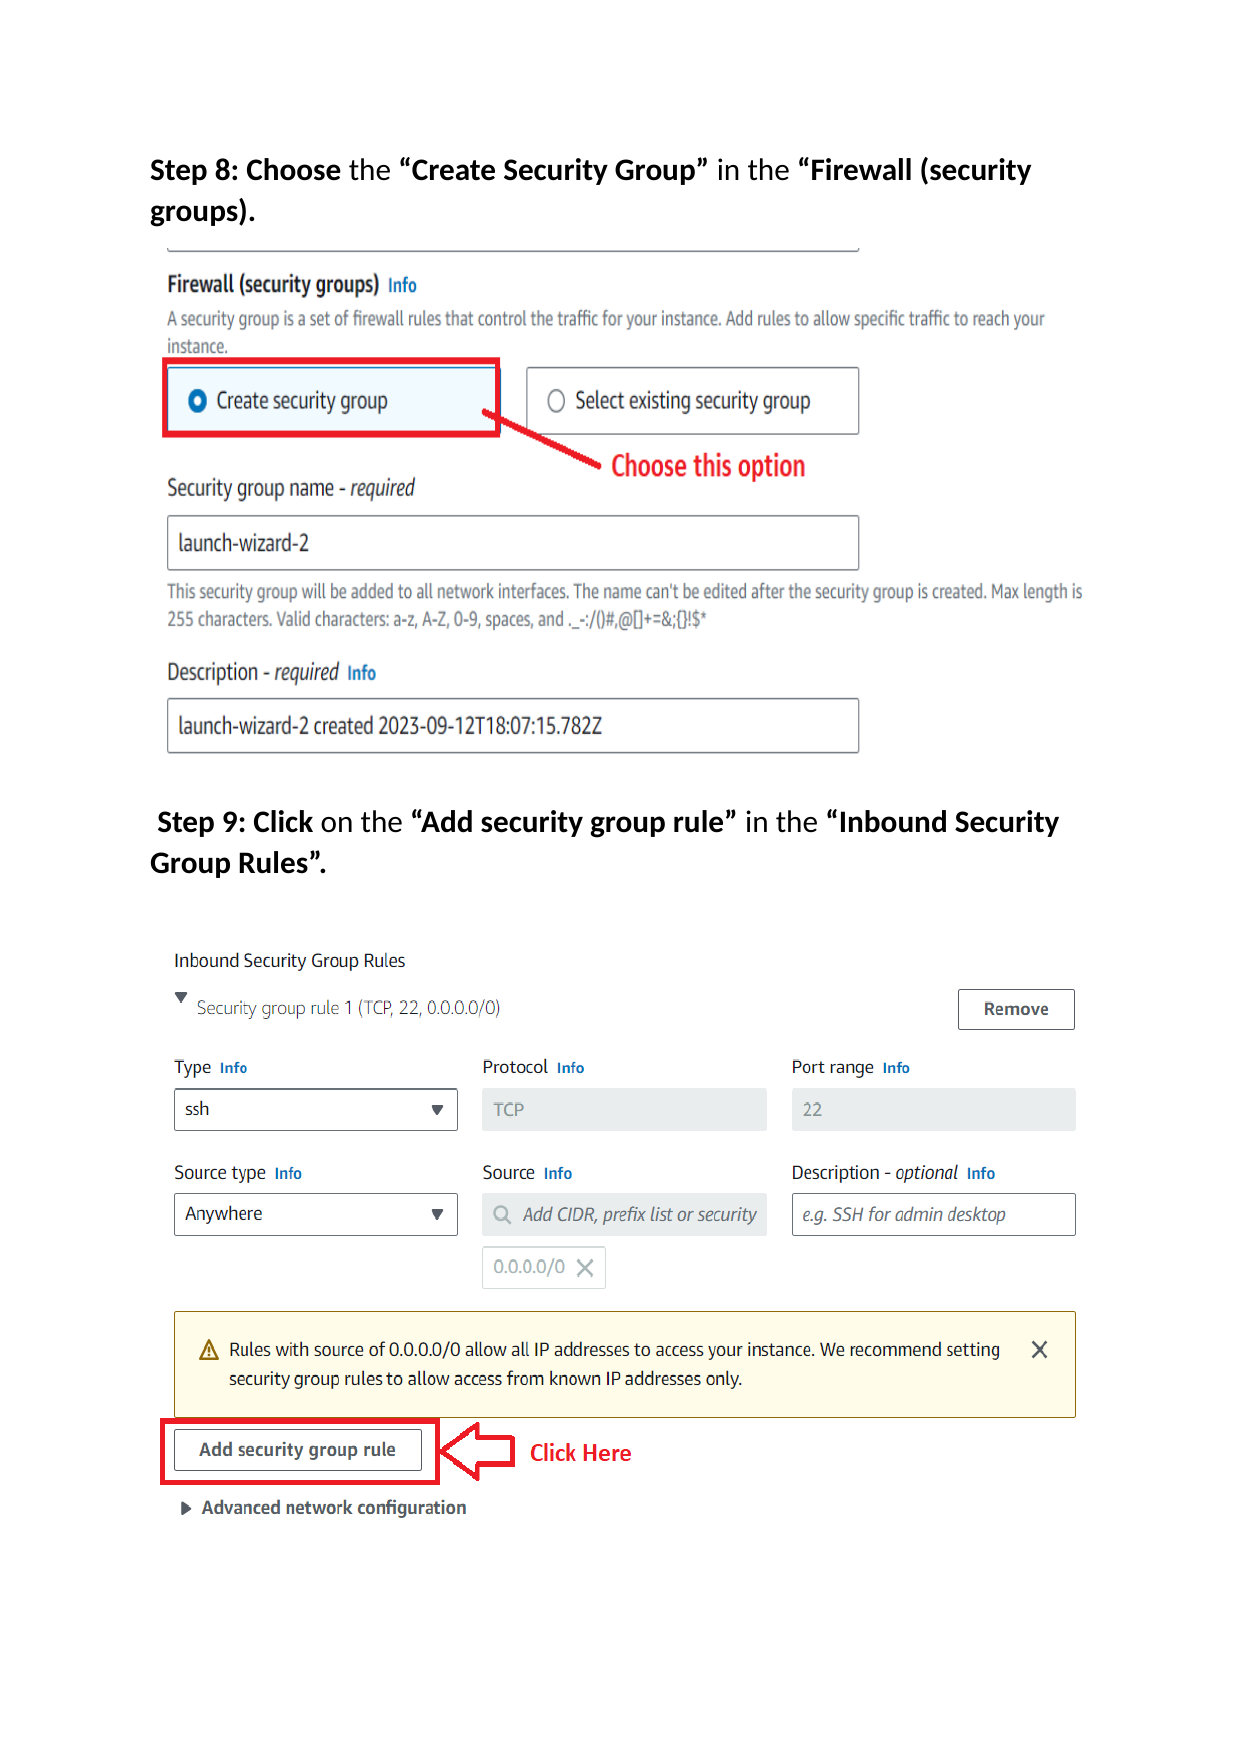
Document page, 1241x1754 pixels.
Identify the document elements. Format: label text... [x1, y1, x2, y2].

text Step 9: Click on the “Add security group rule” in the “Inbound Security Group Rules”. [150, 802, 1090, 881]
text Step 8: Choose the “Create Security Group” in the “Firewall (security groups). [150, 150, 1090, 229]
picture [150, 931, 1091, 1535]
picture [150, 248, 1091, 784]
